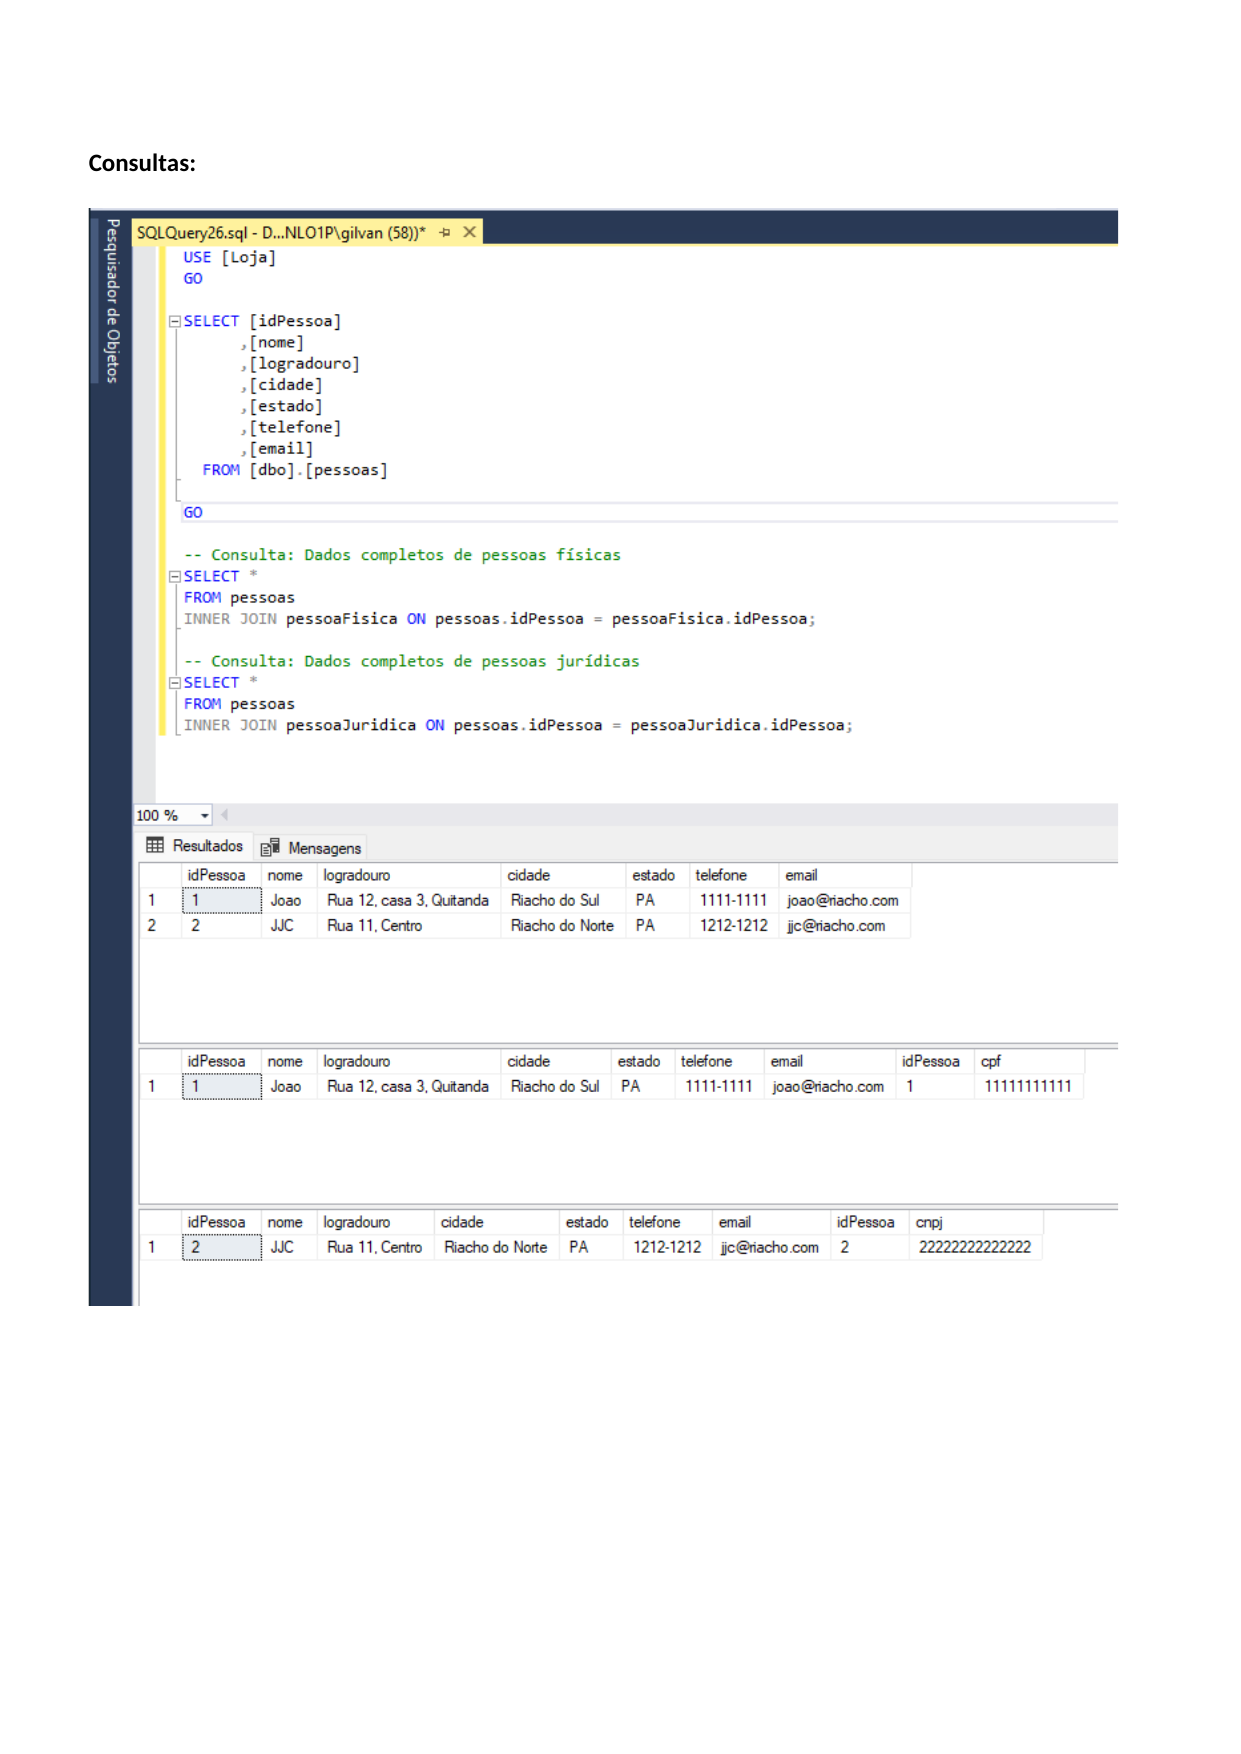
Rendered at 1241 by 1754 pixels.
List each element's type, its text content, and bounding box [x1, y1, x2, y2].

picture [88, 208, 1119, 1306]
text Consultas: [88, 148, 1122, 178]
